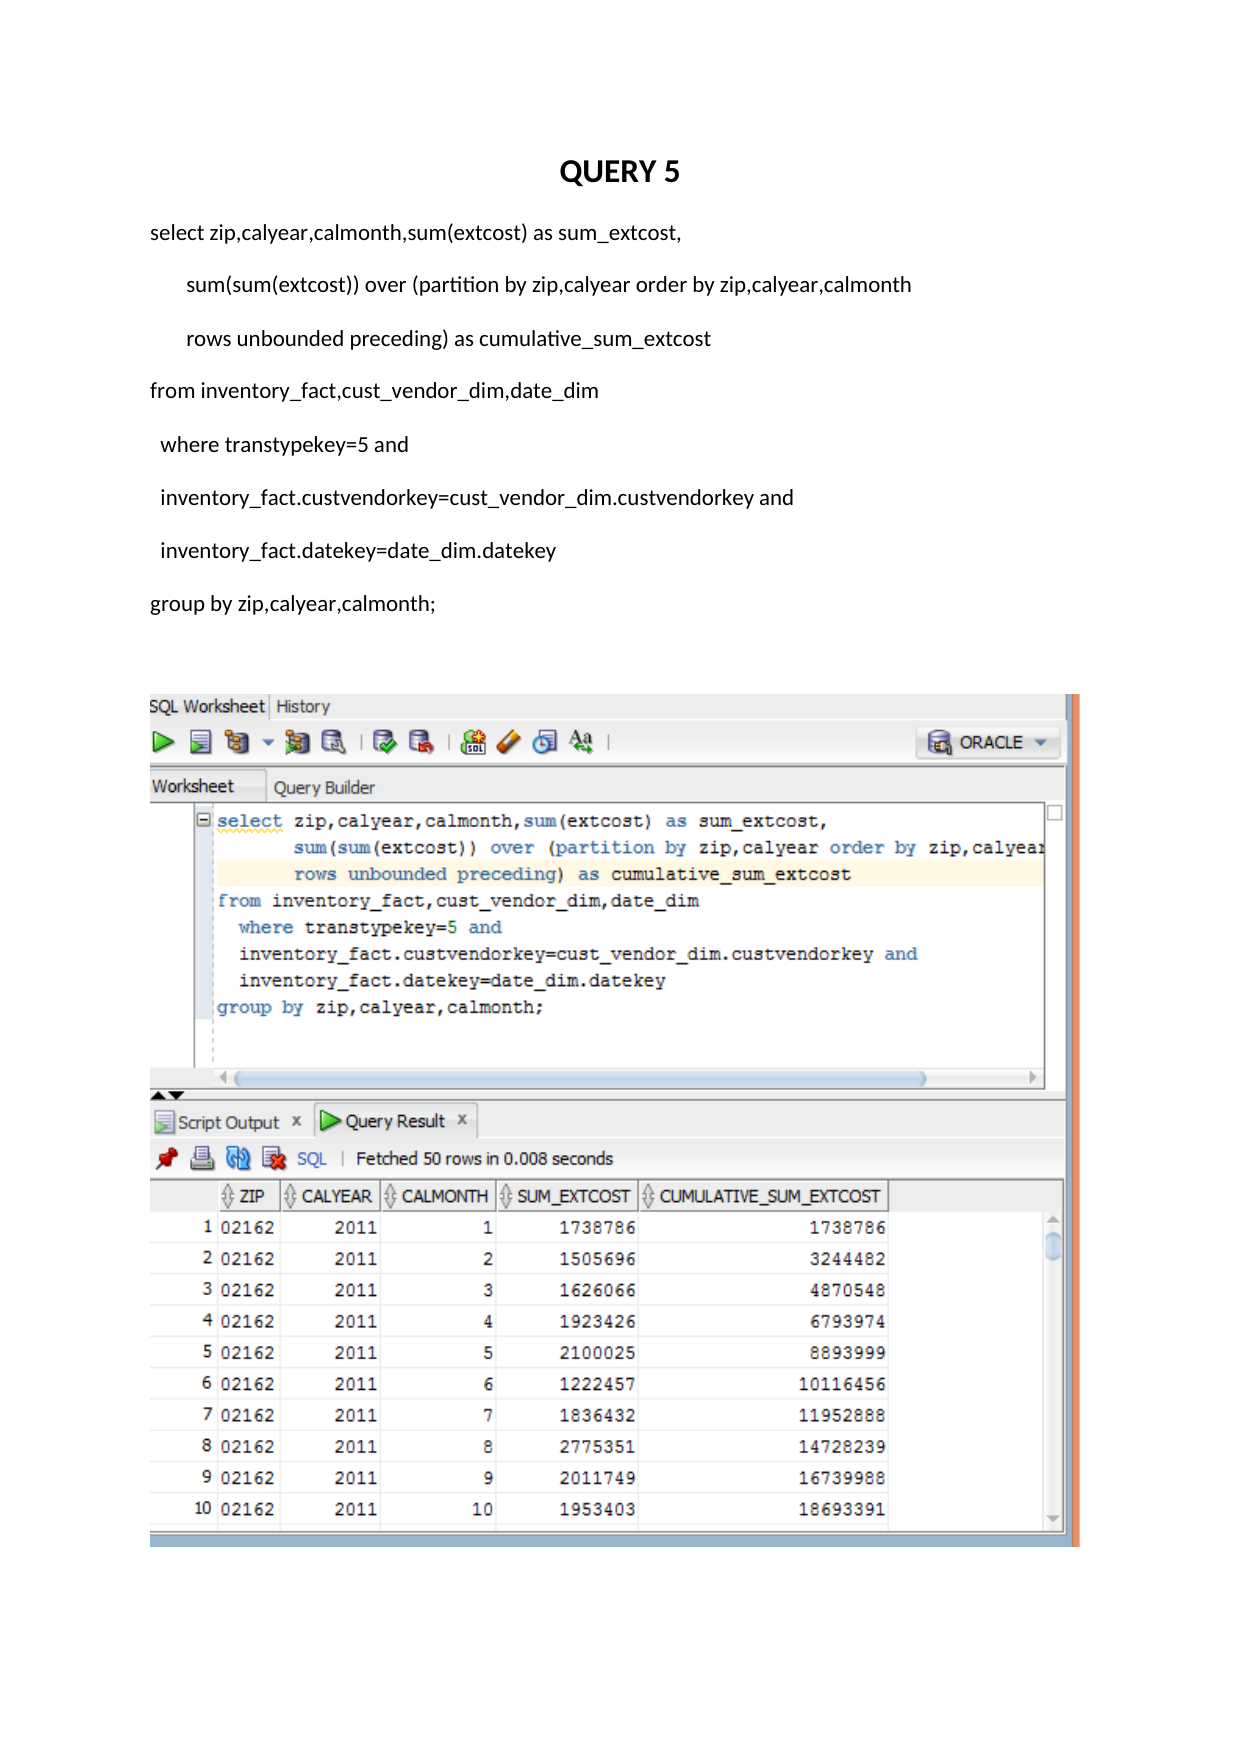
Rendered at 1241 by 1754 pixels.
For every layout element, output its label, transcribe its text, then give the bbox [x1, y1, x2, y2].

text inventory_fact.custvendorkey=cust_vendor_dim.custvendorkey and [150, 483, 1090, 511]
text rows unbounded preceding) as cumulative_sum_extcost [150, 324, 1090, 352]
text where transtypekey=5 and [150, 430, 1090, 458]
text select zip,calyear,calmonth,sum(extcost) as sum_extcost, [150, 218, 1090, 246]
text from inventory_fact,cust_vendor_dim,date_dim [150, 377, 1090, 405]
text sum(sum(extcost)) over (partition by zip,calyear order by zip,calyear,calmonth [150, 271, 1090, 299]
text inventory_fact.datekey=date_dim.datekey [150, 536, 1090, 564]
text group by zip,calyear,calmonth; [150, 589, 1090, 617]
text QUERY 5 [150, 150, 1090, 191]
picture [150, 694, 1080, 1547]
